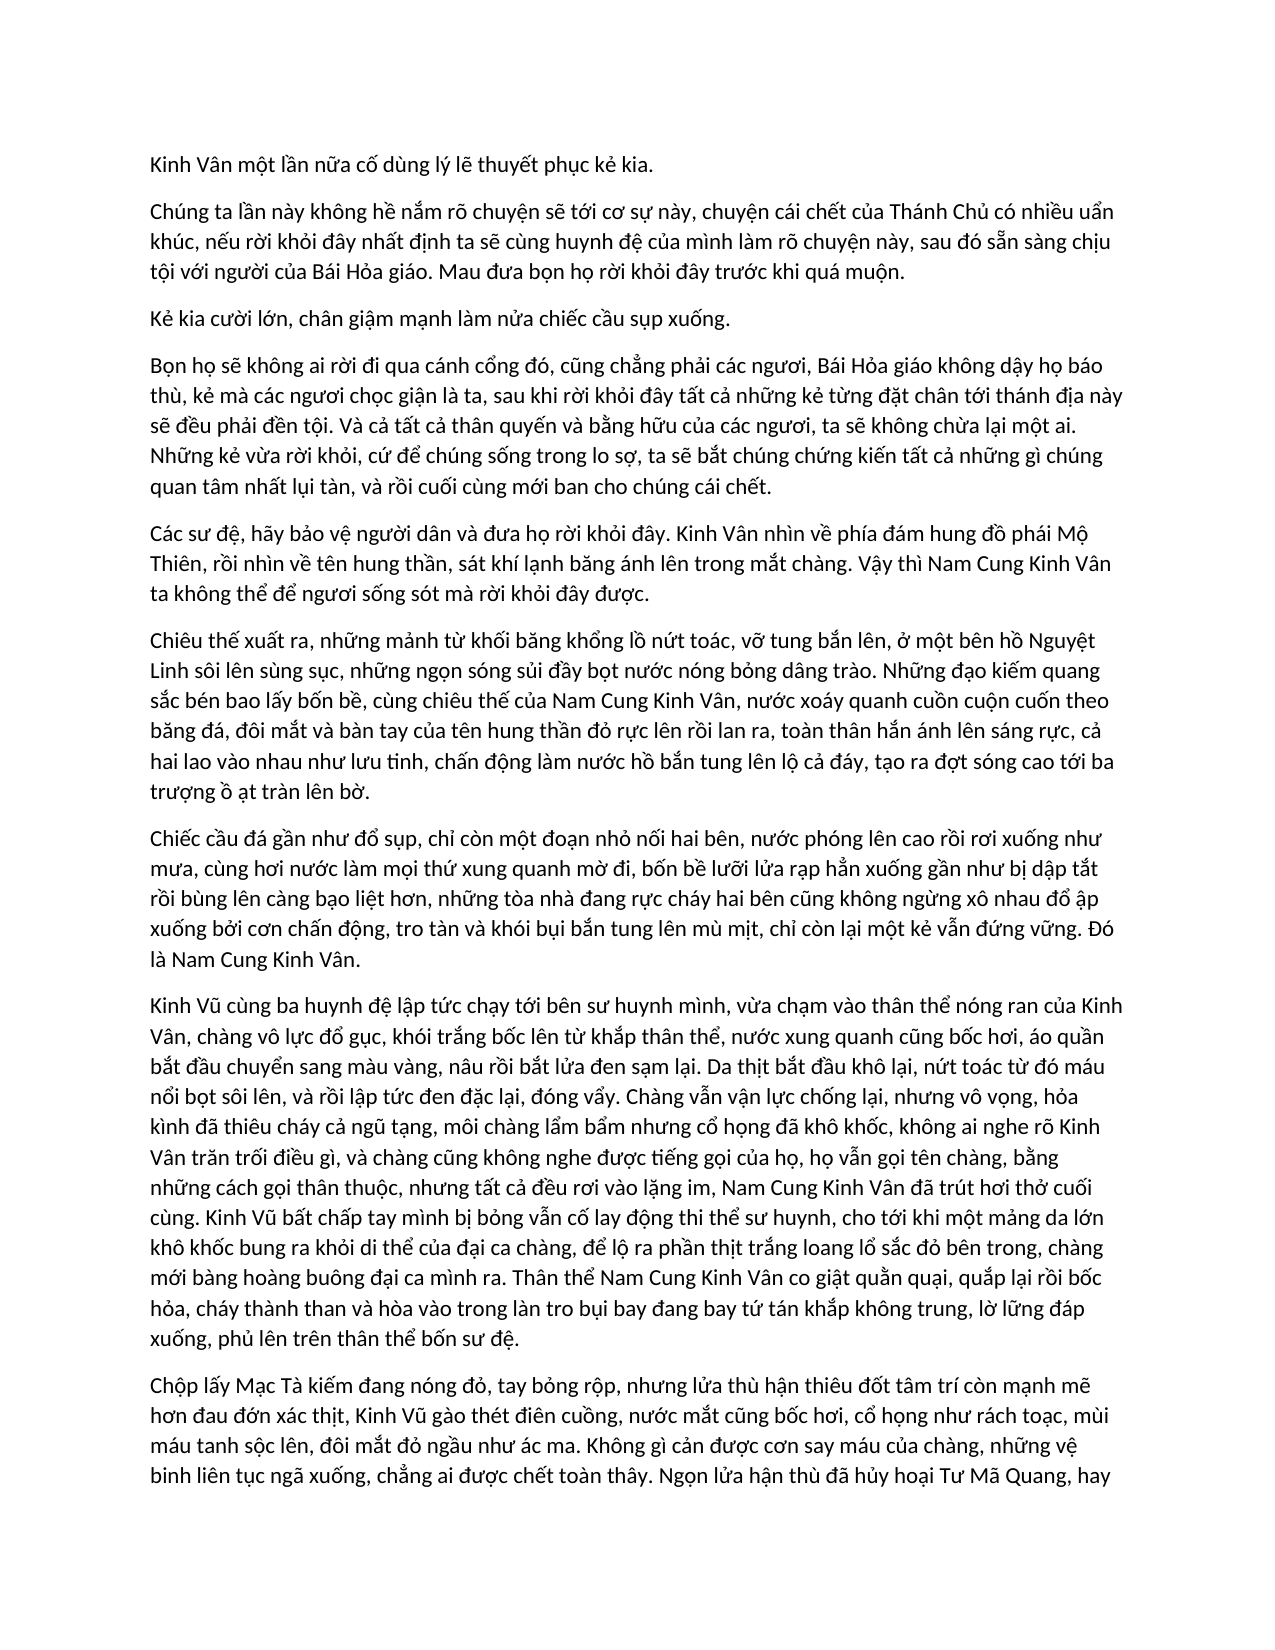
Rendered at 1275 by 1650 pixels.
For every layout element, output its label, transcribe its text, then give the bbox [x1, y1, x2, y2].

text Kinh Vũ cùng ba huynh đệ lập tức chạy tới bên sư huynh mình, vừa chạm vào thân thể nóng ran của Kinh Vân, chàng vô lực đổ gục, khói trắng bốc lên từ khắp thân thể, nước xung quanh cũng bốc hơi, áo quần bắt đầu chuyển sang màu vàng, nâu rồi bắt lửa đen sạm lại. Da thịt bắt đầu khô lại, nứt toác từ đó máu nổi bọt sôi lên, và rồi lập tức đen đặc lại, đóng vẩy. Chàng vẫn vận lực chống lại, nhưng vô vọng, hỏa kình đã thiêu cháy cả ngũ tạng, môi chàng lẩm bẩm nhưng cổ họng đã khô khốc, không ai nghe rõ Kinh Vân trăn trối điều gì, và chàng cũng không nghe được tiếng gọi của họ, họ vẫn gọi tên chàng, bằng những cách gọi thân thuộc, nhưng tất cả đều rơi vào lặng im, Nam Cung Kinh Vân đã trút hơi thở cuối cùng. Kinh Vũ bất chấp tay mình bị bỏng vẫn cố lay động thi thể sư huynh, cho tới khi một mảng da lớn khô khốc bung ra khỏi di thể của đại ca chàng, để lộ ra phần thịt trắng loang lổ sắc đỏ bên trong, chàng mới bàng hoàng buông đại ca mình ra. Thân thể Nam Cung Kinh Vân co giật quằn quại, quắp lại rồi bốc hỏa, cháy thành than và hòa vào trong làn tro bụi bay đang bay tứ tán khắp không trung, lờ lững đáp xuống, phủ lên trên thân thể bốn sư đệ. [150, 992, 1125, 1352]
text Kinh Vân một lần nữa cố dùng lý lẽ thuyết phục kẻ kia. [150, 150, 1125, 178]
text Các sư đệ, hãy bảo vệ người dân và đưa họ rời khỏi đây. Kinh Vân nhìn về phía đám hung đồ phái Mộ Thiên, rồi nhìn về tên hung thần, sát khí lạnh băng ánh lên trong mắt chàng. Vậy thì Nam Cung Kinh Vân ta không thể để ngươi sống sót mà rời khỏi đây được. [150, 519, 1125, 607]
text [150, 1371, 1125, 1489]
text Chúng ta lần này không hề nắm rõ chuyện sẽ tới cơ sự này, chuyện cái chết của Thánh Chủ có nhiều uẩn khúc, nếu rời khỏi đây nhất định ta sẽ cùng huynh đệ của mình làm rõ chuyện này, sau đó sẵn sàng chịu tội với người của Bái Hỏa giáo. Mau đưa bọn họ rời khỏi đây trước khi quá muộn. [150, 197, 1125, 285]
text Kẻ kia cười lớn, chân giậm mạnh làm nửa chiếc cầu sụp xuống. [150, 304, 1125, 332]
text Chiếc cầu đá gần như đổ sụp, chỉ còn một đoạn nhỏ nối hai bên, nước phóng lên cao rồi rơi xuống như mưa, cùng hơi nước làm mọi thứ xung quanh mờ đi, bốn bề lưỡi lửa rạp hẳn xuống gần như bị dập tắt rồi bùng lên càng bạo liệt hơn, những tòa nhà đang rực cháy hai bên cũng không ngừng xô nhau đổ ập xuống bởi cơn chấn động, tro tàn và khói bụi bắn tung lên mù mịt, chỉ còn lại một kẻ vẫn đứng vững. Đó là Nam Cung Kinh Vân. [150, 824, 1125, 973]
text Chiêu thế xuất ra, những mảnh từ khối băng khổng lồ nứt toác, vỡ tung bắn lên, ở một bên hồ Nguyệt Linh sôi lên sùng sục, những ngọn sóng sủi đầy bọt nước nóng bỏng dâng trào. Những đạo kiếm quang sắc bén bao lấy bốn bề, cùng chiêu thế của Nam Cung Kinh Vân, nước xoáy quanh cuồn cuộn cuốn theo băng đá, đôi mắt và bàn tay của tên hung thần đỏ rực lên rồi lan ra, toàn thân hắn ánh lên sáng rực, cả hai lao vào nhau như lưu tinh, chấn động làm nước hồ bắn tung lên lộ cả đáy, tạo ra đợt sóng cao tới ba trượng ồ ạt tràn lên bờ. [150, 626, 1125, 805]
text Bọn họ sẽ không ai rời đi qua cánh cổng đó, cũng chẳng phải các ngươi, Bái Hỏa giáo không dậy họ báo thù, kẻ mà các ngươi chọc giận là ta, sau khi rời khỏi đây tất cả những kẻ từng đặt chân tới thánh địa này sẽ đều phải đền tội. Và cả tất cả thân quyến và bằng hữu của các ngươi, ta sẽ không chừa lại một ai. Những kẻ vừa rời khỏi, cứ để chúng sống trong lo sợ, ta sẽ bắt chúng chứng kiến tất cả những gì chúng quan tâm nhất lụi tàn, và rồi cuối cùng mới ban cho chúng cái chết. [150, 351, 1125, 500]
